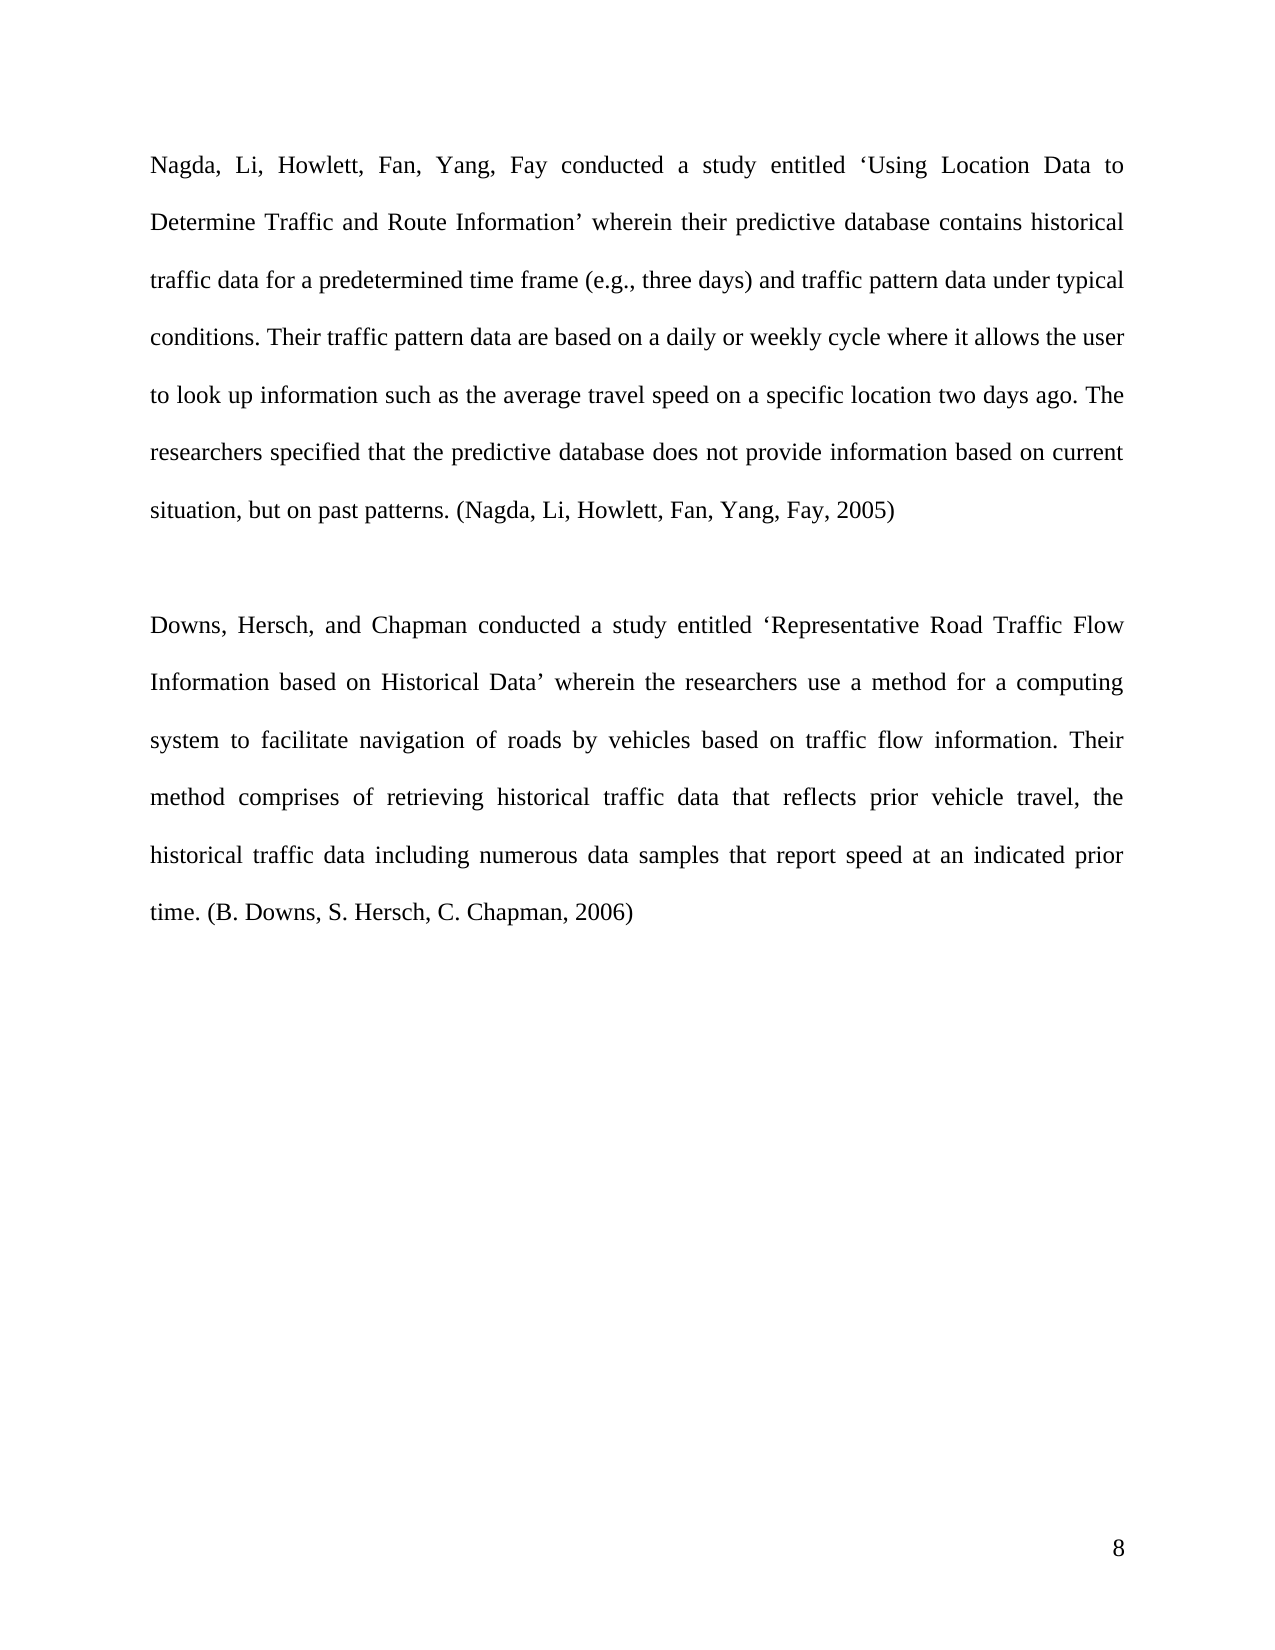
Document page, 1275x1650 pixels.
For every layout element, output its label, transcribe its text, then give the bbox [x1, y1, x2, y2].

text Downs, Hersch, and Chapman conducted a study entitled ‘Representative Road Traffic Flow Information based on Historical Data’ wherein the researchers use a method for a computing system to facilitate navigation of roads by vehicles based on traffic flow information. Their method comprises of retrieving historical traffic data that reflects prior vehicle travel, the historical traffic data including numerous data samples that report speed at an indicated prior time. (B. Downs, S. Hersch, C. Chapman, 2006) [150, 610, 1125, 926]
text Nagda, Li, Howlett, Fan, Yang, Fay conducted a study entitled ‘Using Location Data to Determine Traffic and Route Information’ wherein their predictive database contains historical traffic data for a predetermined time frame (e.g., three days) and traffic pattern data under typical conditions. Their traffic pattern data are based on a daily or weekly cycle where it allows the user to look up information such as the average travel speed on a specific location two days ago. The researchers specified that the predictive database does not provide information based on current situation, but on past patterns. [150, 150, 1125, 524]
